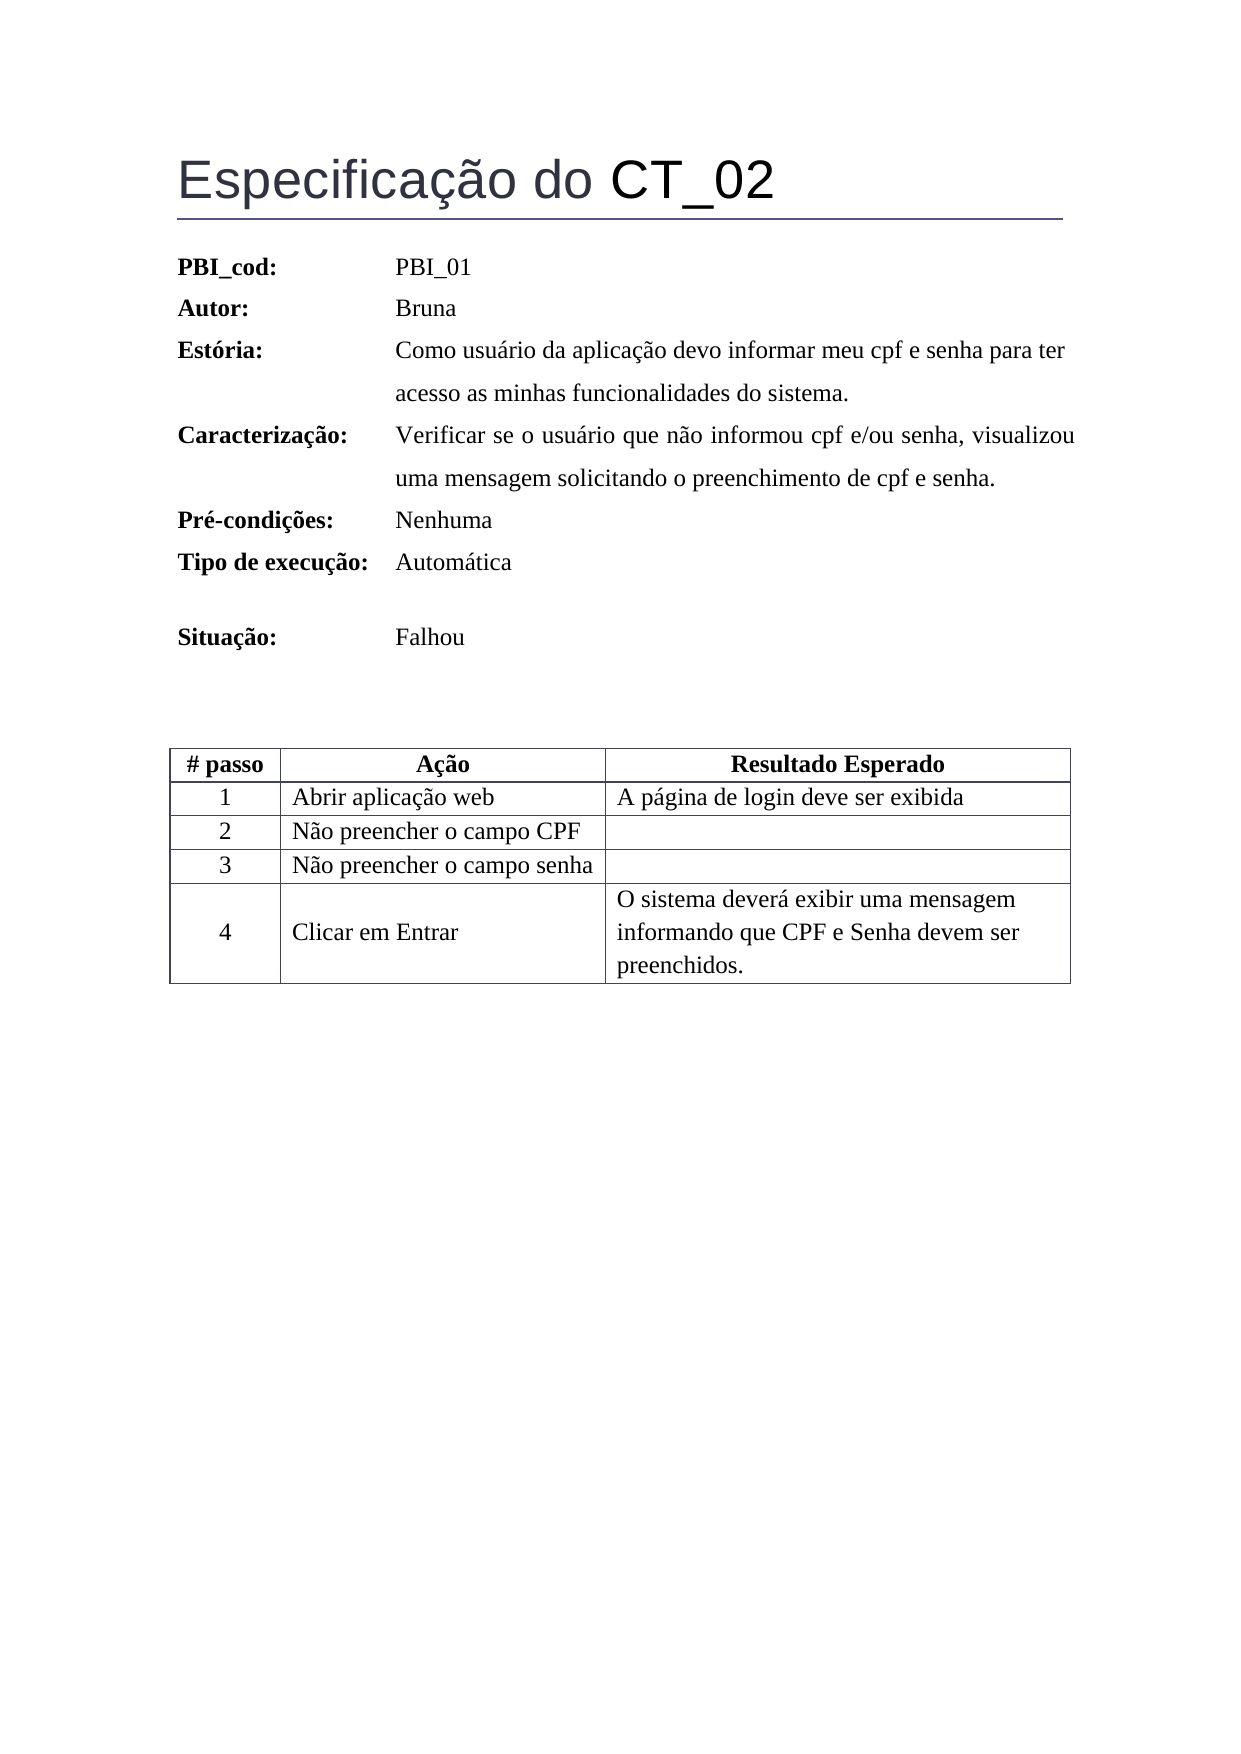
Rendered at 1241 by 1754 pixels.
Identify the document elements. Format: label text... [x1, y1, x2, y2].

table_cell Verificar se o usuário que não informou cpf e/ou senha, visualizou uma mensagem solicitando o preenchimento de cpf e senha. [384, 420, 1087, 505]
table_cell [606, 816, 1070, 849]
table_cell Pré-condições: [166, 505, 384, 547]
table_cell Abrir aplicação web [281, 783, 605, 815]
table_cell 2 [171, 816, 280, 849]
table_cell [606, 850, 1070, 883]
table_cell O sistema deverá exibir uma mensagem informando que CPF e Senha devem ser preenchidos. [606, 884, 1070, 983]
table_cell Situação: [166, 622, 384, 697]
table_cell Bruna [384, 294, 1087, 335]
table_cell Falhou [384, 622, 1087, 697]
table_cell 1 [171, 783, 280, 815]
table_header PBI_cod: [166, 252, 384, 293]
table_cell Caracterização: [166, 420, 384, 505]
table_header Resultado Esperado [606, 749, 1070, 781]
title Especificação do CT_02 [177, 148, 1063, 218]
table_cell 4 [171, 884, 280, 983]
table_cell Nenhuma [384, 505, 1087, 547]
table_cell Não preencher o campo CPF [281, 816, 605, 849]
table_header PBI_01 [384, 252, 1087, 293]
table_cell 3 [171, 850, 280, 883]
table_cell Não preencher o campo senha [281, 850, 605, 883]
table_cell Automática [384, 547, 1087, 622]
table_cell Autor: [166, 294, 384, 335]
table_cell Tipo de execução: [166, 547, 384, 622]
table_header Ação [281, 749, 605, 781]
table_header # passo [171, 749, 280, 781]
table_cell Estória: [166, 335, 384, 420]
table_cell Clicar em Entrar [281, 884, 605, 983]
table_cell Como usuário da aplicação devo informar meu cpf e senha para ter acesso as minhas funcionalidades do sistema. [384, 335, 1087, 420]
table_cell A página de login deve ser exibida [606, 783, 1070, 815]
